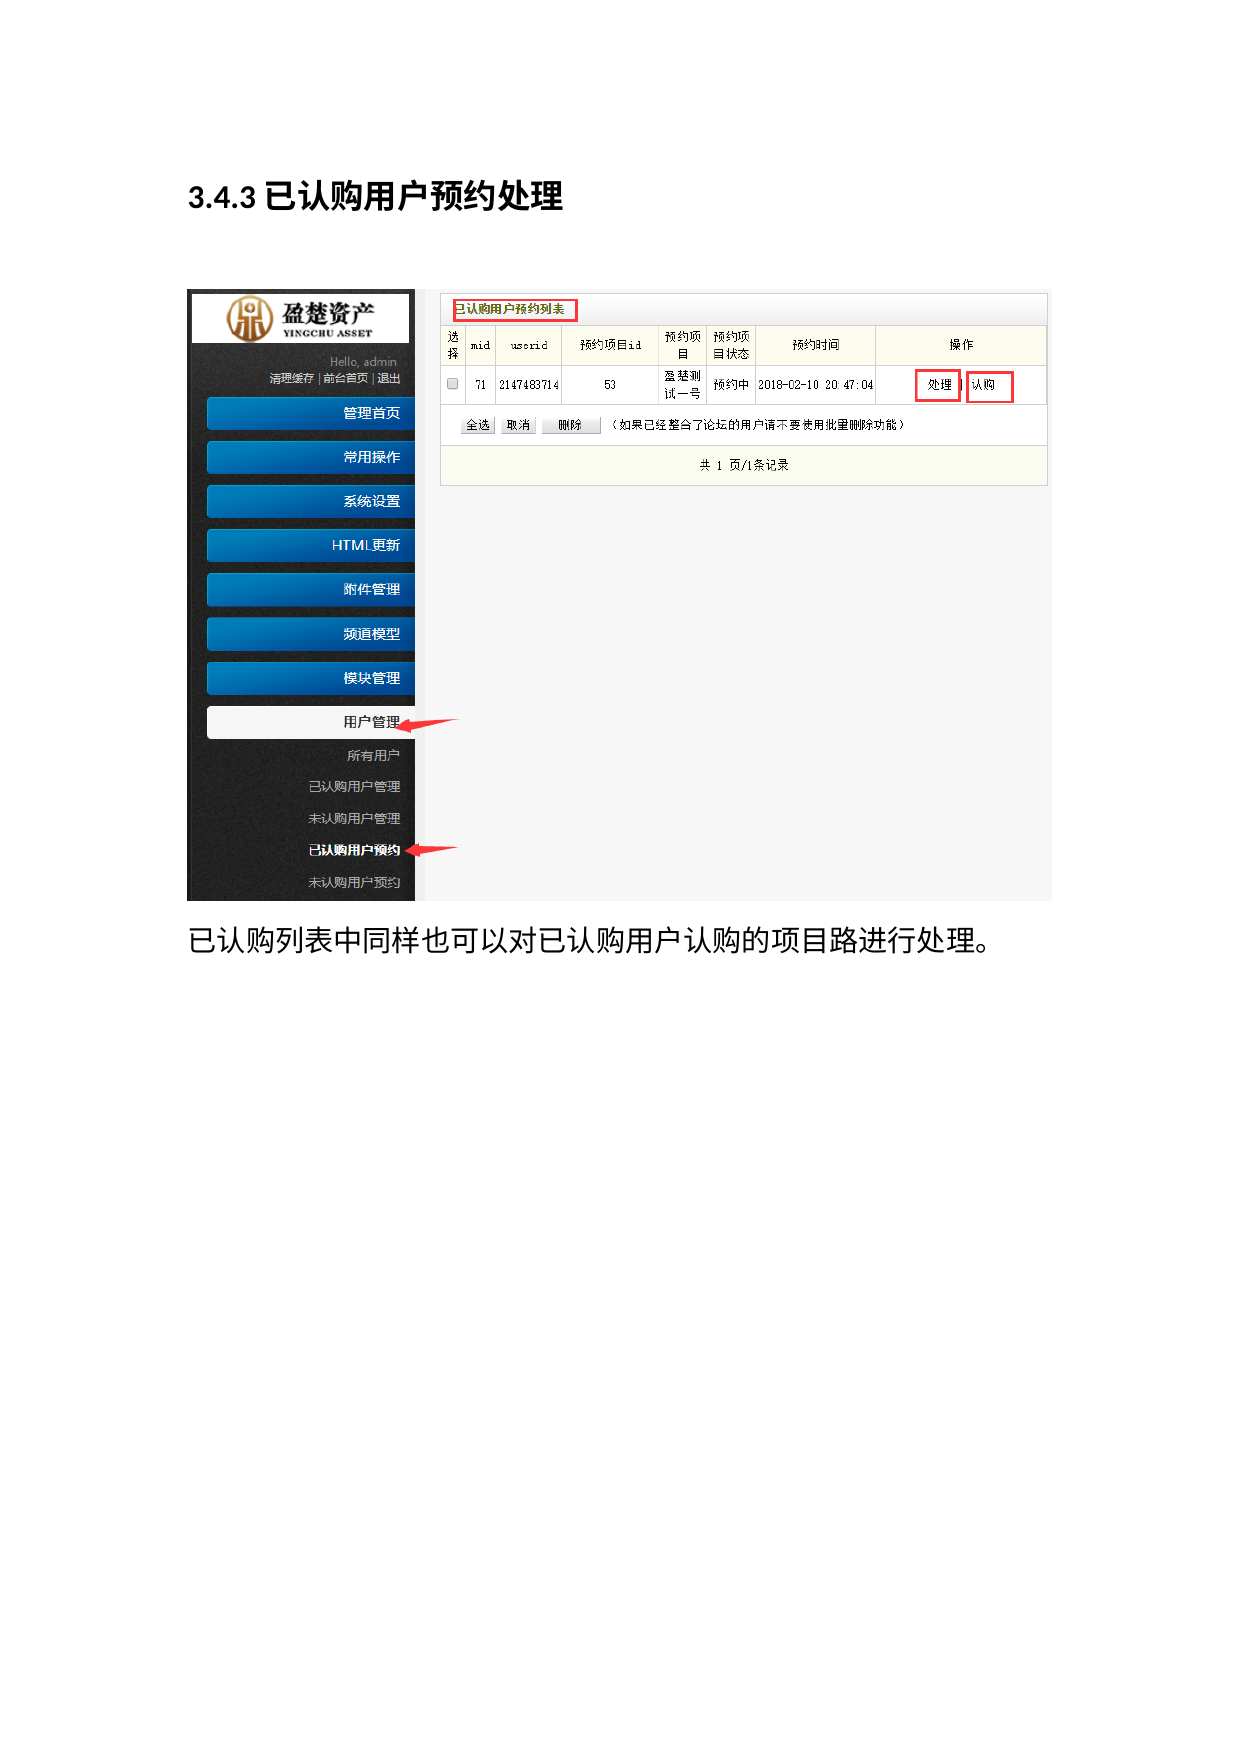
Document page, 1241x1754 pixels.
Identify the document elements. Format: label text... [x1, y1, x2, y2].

picture [187, 289, 1052, 901]
text 已认购列表中同样也可以对已认购用户认购的项目路进行处理。 [187, 907, 1053, 972]
subtitle 3.4.3 已认购用户预约处理 [187, 162, 1053, 227]
